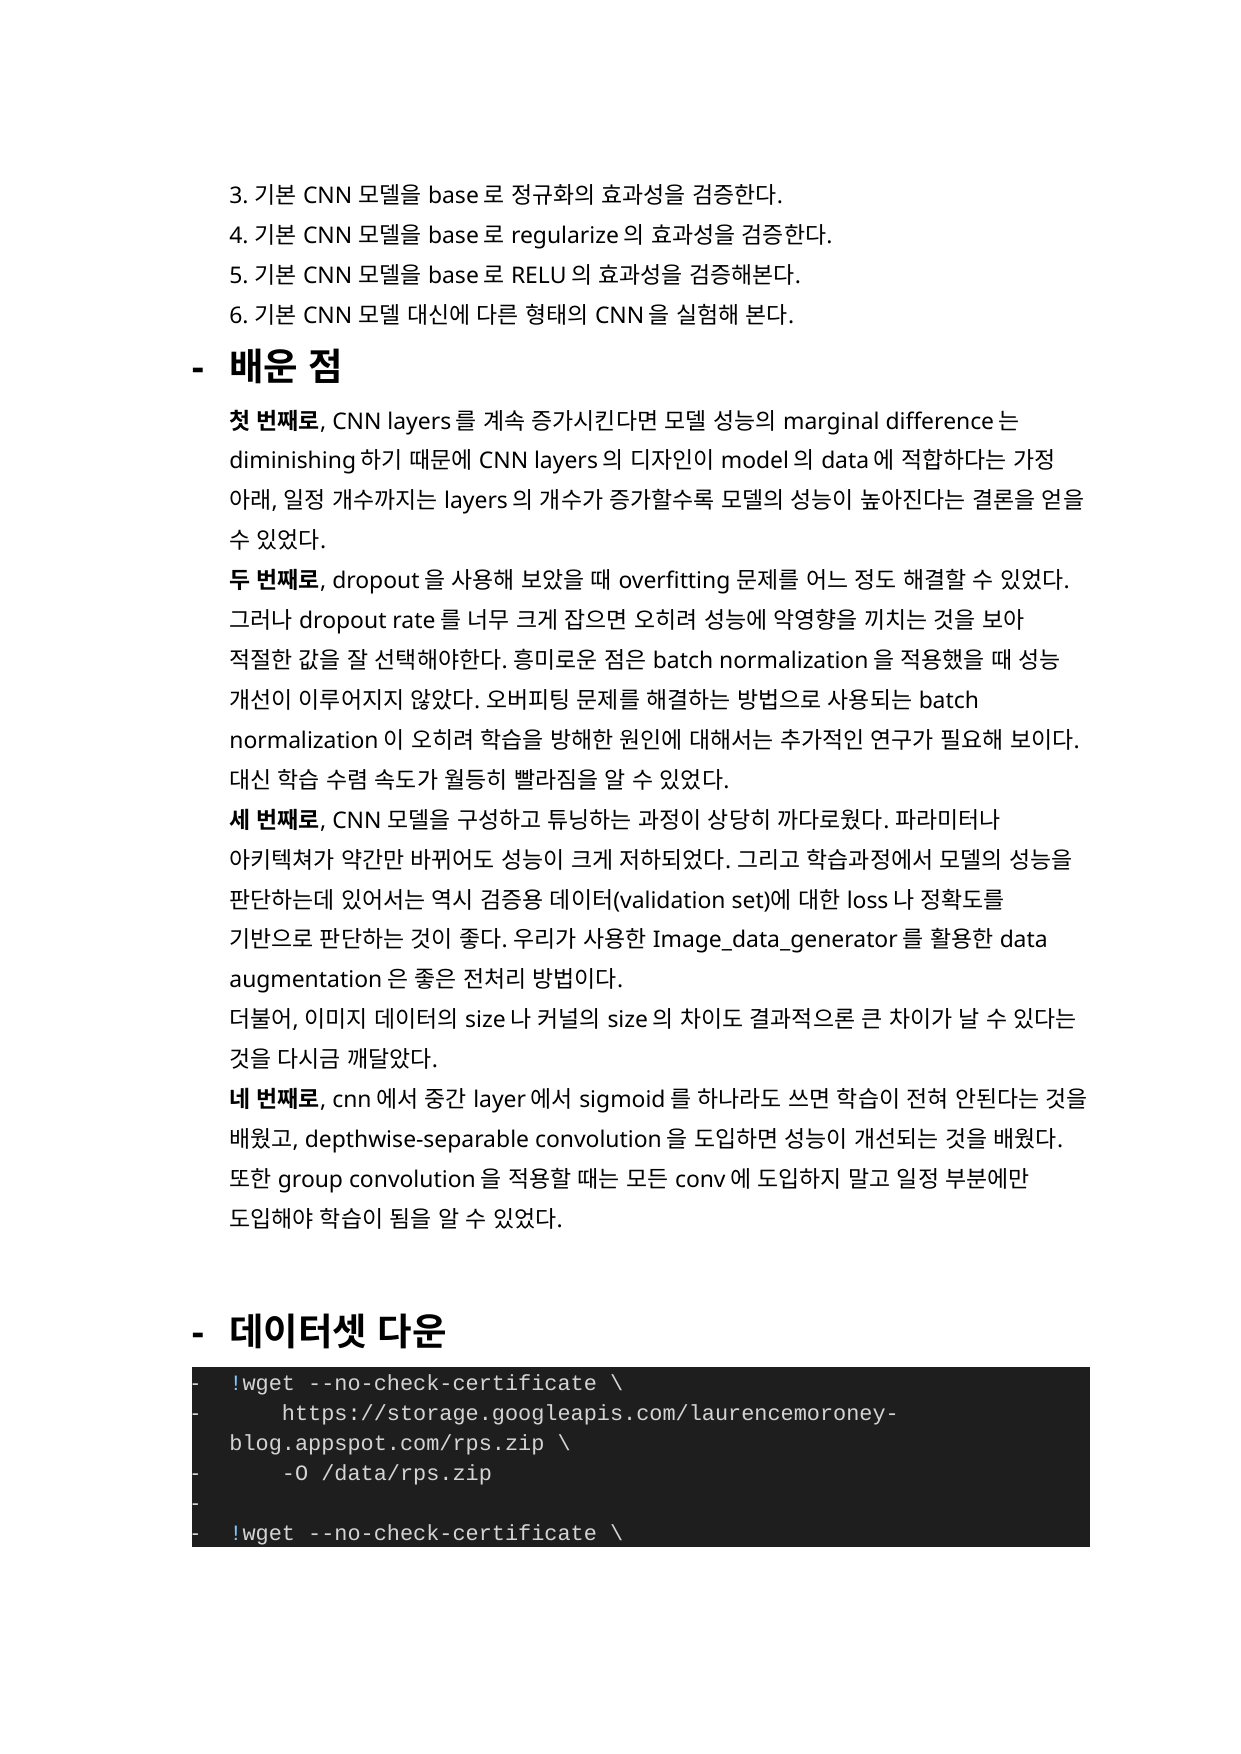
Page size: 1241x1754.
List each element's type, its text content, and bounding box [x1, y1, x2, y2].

list 배운 점 [192, 337, 1090, 392]
list 데이터셋 다운 [192, 1302, 1090, 1357]
list 4. 기본 CNN 모델을 base로 regularize의 효과성을 검증한다. [229, 217, 1090, 251]
list https://storage.googleapis.com/laurencemoroney-blog.appspot.com/rps.zip \ [192, 1397, 1090, 1457]
list 3. 기본 CNN 모델을 base로 정규화의 효과성을 검증한다. [229, 177, 1090, 211]
list 두 번째로, dropout을 사용해 보았을 때 overfitting 문제를 어느 정도 해결할 수 있었다. 그러나 dropout rate를 너무 크게 잡으면 오히려 성능에 악영향을 끼치는 것을 보아 적절한 값을 잘 선택해야한다. 흥미로운 점은 batch normalization을 적용했을 때 성능 개선이 이루어지지 않았다. 오버피팅 문제를 해결하는 방법으로 사용되는 batch normalization이 오히려 학습을 방해한 원인에 대해서는 추가적인 연구가 필요해 보이다. 대신 학습 수렴 속도가 월등히 빨라짐을 알 수 있었다. [229, 562, 1090, 795]
list !wget --no-check-certificate \ [192, 1517, 1090, 1547]
list 6. 기본 CNN 모델 대신에 다른 형태의 CNN을 실험해 본다. [229, 297, 1090, 331]
list 첫 번째로, CNN layers를 계속 증가시킨다면 모델 성능의 marginal difference는 diminishing하기 때문에 CNN layers의 디자인이 model의 data에 적합하다는 가정 아래, 일정 개수까지는 layers의 개수가 증가할수록 모델의 성능이 높아진다는 결론을 얻을 수 있었다. [229, 402, 1090, 556]
list 5. 기본 CNN 모델을 base로 RELU의 효과성을 검증해본다. [229, 257, 1090, 291]
list 더불어, 이미지 데이터의 size나 커널의 size의 차이도 결과적으론 큰 차이가 날 수 있다는 것을 다시금 깨달았다. [229, 1001, 1090, 1074]
list 세 번째로, CNN 모델을 구성하고 튜닝하는 과정이 상당히 까다로웠다. 파라미터나 아키텍쳐가 약간만 바뀌어도 성능이 크게 저하되었다. 그리고 학습과정에서 모델의 성능을 판단하는데 있어서는 역시 검증용 데이터(validation set)에 대한 loss나 정확도를 기반으로 판단하는 것이 좋다. 우리가 사용한 Image_data_generator를 활용한 data augmentation은 좋은 전처리 방법이다. [229, 802, 1090, 994]
list -O /data/rps.zip [192, 1457, 1090, 1487]
list 네 번째로, cnn에서 중간 layer에서 sigmoid를 하나라도 쓰면 학습이 전혀 안된다는 것을 배웠고, depthwise-separable convolution을 도입하면 성능이 개선되는 것을 배웠다. 또한 group convolution을 적용할 때는 모든 conv에 도입하지 말고 일정 부분에만 도입해야 학습이 됨을 알 수 있었다. [229, 1081, 1090, 1234]
list !wget --no-check-certificate \ [192, 1367, 1090, 1397]
